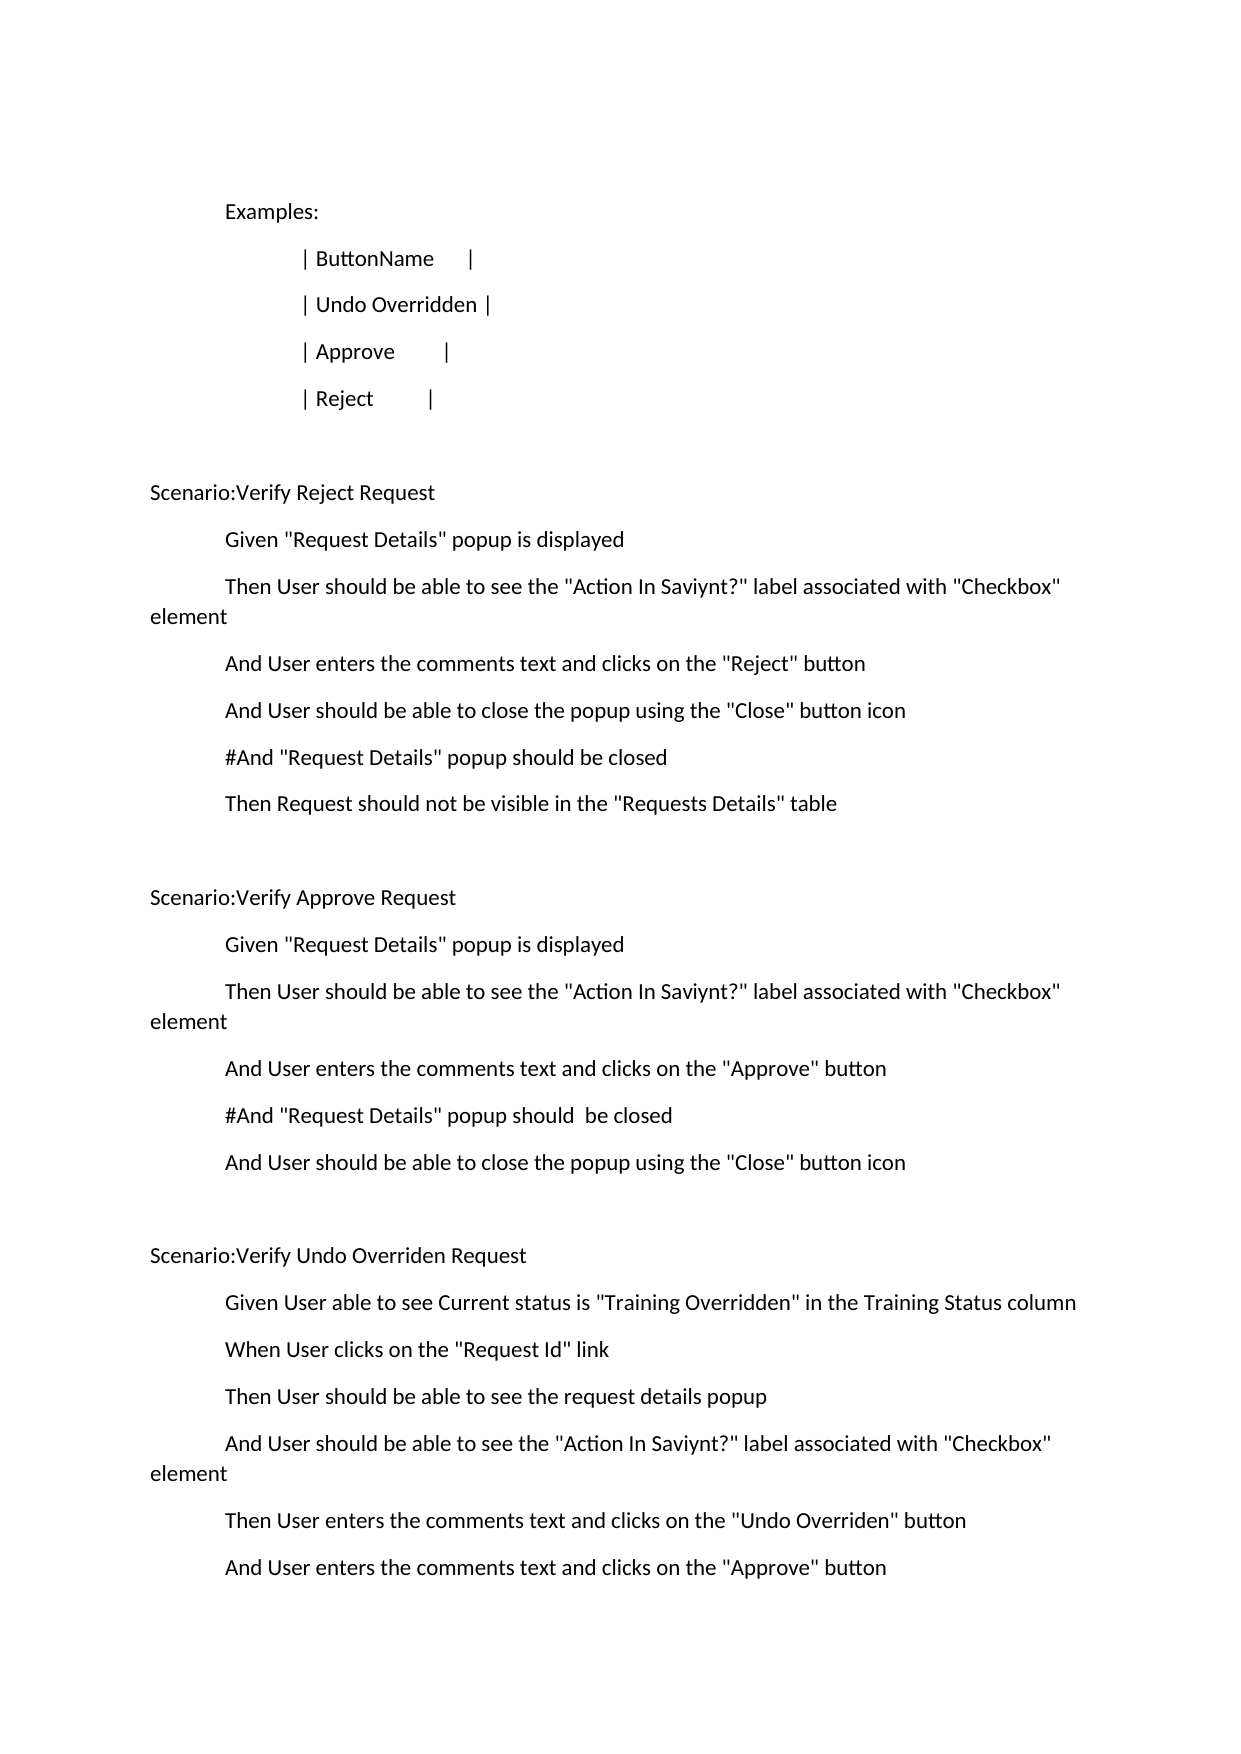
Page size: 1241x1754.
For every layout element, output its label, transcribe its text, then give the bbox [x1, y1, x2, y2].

text #And "Request Details" popup should be closed [150, 743, 1090, 771]
text Examples: [150, 197, 1090, 225]
text And User enters the comments text and clicks on the "Approve" button [150, 1054, 1090, 1082]
text Scenario:Verify Approve Request [150, 883, 1090, 911]
text And User should be able to close the popup using the "Close" button icon [150, 696, 1090, 724]
text And User should be able to close the popup using the "Close" button icon [150, 1148, 1090, 1176]
text Given User able to see Current status is "Training Overridden" in the Training Status column [150, 1288, 1090, 1317]
text Then User should be able to see the request details popup [150, 1382, 1090, 1410]
text | ButtonName | [150, 244, 1090, 272]
text And User enters the comments text and clicks on the "Reject" button [150, 649, 1090, 677]
text | Approve | [150, 337, 1090, 366]
text When User clicks on the "Request Id" link [150, 1335, 1090, 1363]
text Then Request should not be visible in the "Requests Details" table [150, 789, 1090, 818]
text Given "Request Details" popup is displayed [150, 525, 1090, 553]
text And User enters the comments text and clicks on the "Approve" button [150, 1553, 1090, 1581]
text Scenario:Verify Reject Request [150, 478, 1090, 506]
text #And "Request Details" popup should be closed [150, 1101, 1090, 1129]
text Then User enters the comments text and clicks on the "Undo Overriden" button [150, 1506, 1090, 1534]
text Then User should be able to see the "Action In Saviynt?" label associated with "Checkbox" element [150, 572, 1090, 630]
text And User should be able to see the "Action In Saviynt?" label associated with "Checkbox" element [150, 1429, 1090, 1487]
text Scenario:Verify Undo Overriden Request [150, 1242, 1090, 1270]
text Given "Request Details" popup is displayed [150, 930, 1090, 958]
text | Undo Overridden | [150, 291, 1090, 319]
text Then User should be able to see the "Action In Saviynt?" label associated with "Checkbox" element [150, 977, 1090, 1035]
text | Reject | [150, 384, 1090, 412]
